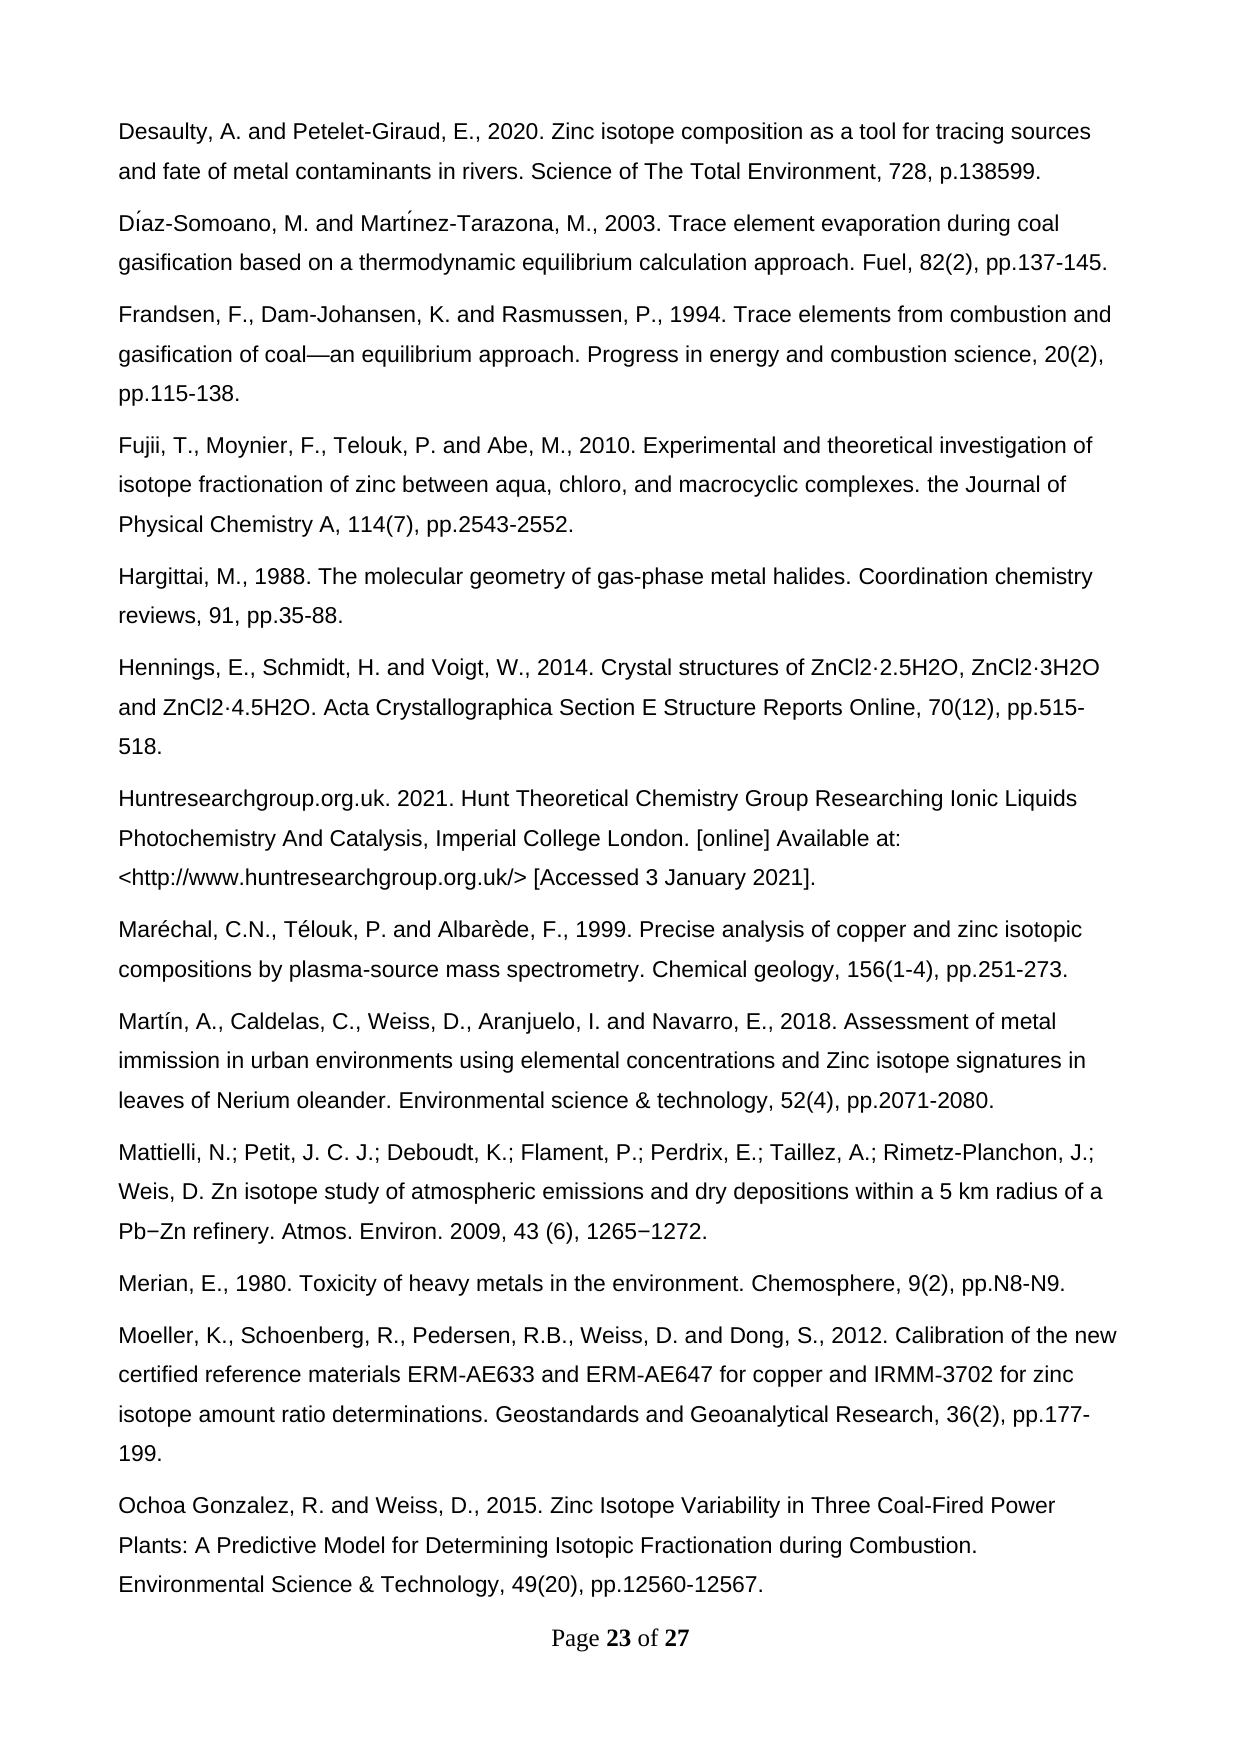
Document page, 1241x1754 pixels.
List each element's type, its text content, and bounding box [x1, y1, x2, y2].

text Frandsen, F., Dam-Johansen, K. and Rasmussen, P., 1994. Trace elements from combustion and gasification of coal—an equilibrium approach. Progress in energy and combustion science, 20(2), pp.115-138. [118, 301, 1122, 406]
text Huntresearchgroup.org.uk. 2021. Hunt Theoretical Chemistry Group Researching Ionic Liquids Photochemistry And Catalysis, Imperial College London. [online] Available at: <http://www.huntresearchgroup.org.uk/> [Accessed 3 January 2021]. [118, 785, 1122, 891]
text Dı́az-Somoano, M. and Martı́nez-Tarazona, M., 2003. Trace element evaporation during coal gasification based on a thermodynamic equilibrium calculation approach. Fuel, 82(2), pp.137-145. [118, 209, 1122, 275]
text Maréchal, C.N., Télouk, P. and Albarède, F., 1999. Precise analysis of copper and zinc isotopic compositions by plasma-source mass spectrometry. Chemical geology, 156(1-4), pp.251-273. [118, 916, 1122, 982]
text Moeller, K., Schoenberg, R., Pedersen, R.B., Weiss, D. and Dong, S., 2012. Calibration of the new certified reference materials ERM‐AE633 and ERM‐AE647 for copper and IRMM‐3702 for zinc isotope amount ratio determinations. Geostandards and Geoanalytical Research, 36(2), pp.177-199. [118, 1322, 1122, 1466]
text Martín, A., Caldelas, C., Weiss, D., Aranjuelo, I. and Navarro, E., 2018. Assessment of metal immission in urban environments using elemental concentrations and Zinc isotope signatures in leaves of Nerium oleander. Environmental science & technology, 52(4), pp.2071-2080. [118, 1008, 1122, 1113]
text Merian, E., 1980. Toxicity of heavy metals in the environment. Chemosphere, 9(2), pp.N8-N9. [118, 1269, 1122, 1296]
text Hennings, E., Schmidt, H. and Voigt, W., 2014. Crystal structures of ZnCl2·2.5H2O, ZnCl2·3H2O and ZnCl2·4.5H2O. Acta Crystallographica Section E Structure Reports Online, 70(12), pp.515-518. [118, 654, 1122, 760]
text Mattielli, N.; Petit, J. C. J.; Deboudt, K.; Flament, P.; Perdrix, E.; Taillez, A.; Rimetz-Planchon, J.; Weis, D. Zn isotope study of atmospheric emissions and dry depositions within a 5 km radius of a Pb−Zn refinery. Atmos. Environ. 2009, 43 (6), 1265−1272. [118, 1139, 1122, 1244]
text Hargittai, M., 1988. The molecular geometry of gas-phase metal halides. Coordination chemistry reviews, 91, pp.35-88. [118, 563, 1122, 629]
text Ochoa Gonzalez, R. and Weiss, D., 2015. Zinc Isotope Variability in Three Coal-Fired Power Plants: A Predictive Model for Determining Isotopic Fractionation during Combustion. Environmental Science & Technology, 49(20), pp.12560-12567. [118, 1492, 1122, 1597]
text Desaulty, A. and Petelet-Giraud, E., 2020. Zinc isotope composition as a tool for tracing sources and fate of metal contaminants in rivers. Science of The Total Environment, 728, p.138599. [118, 118, 1122, 184]
text Fujii, T., Moynier, F., Telouk, P. and Abe, M., 2010. Experimental and theoretical investigation of isotope fractionation of zinc between aqua, chloro, and macrocyclic complexes. the Journal of Physical Chemistry A, 114(7), pp.2543-2552. [118, 432, 1122, 537]
